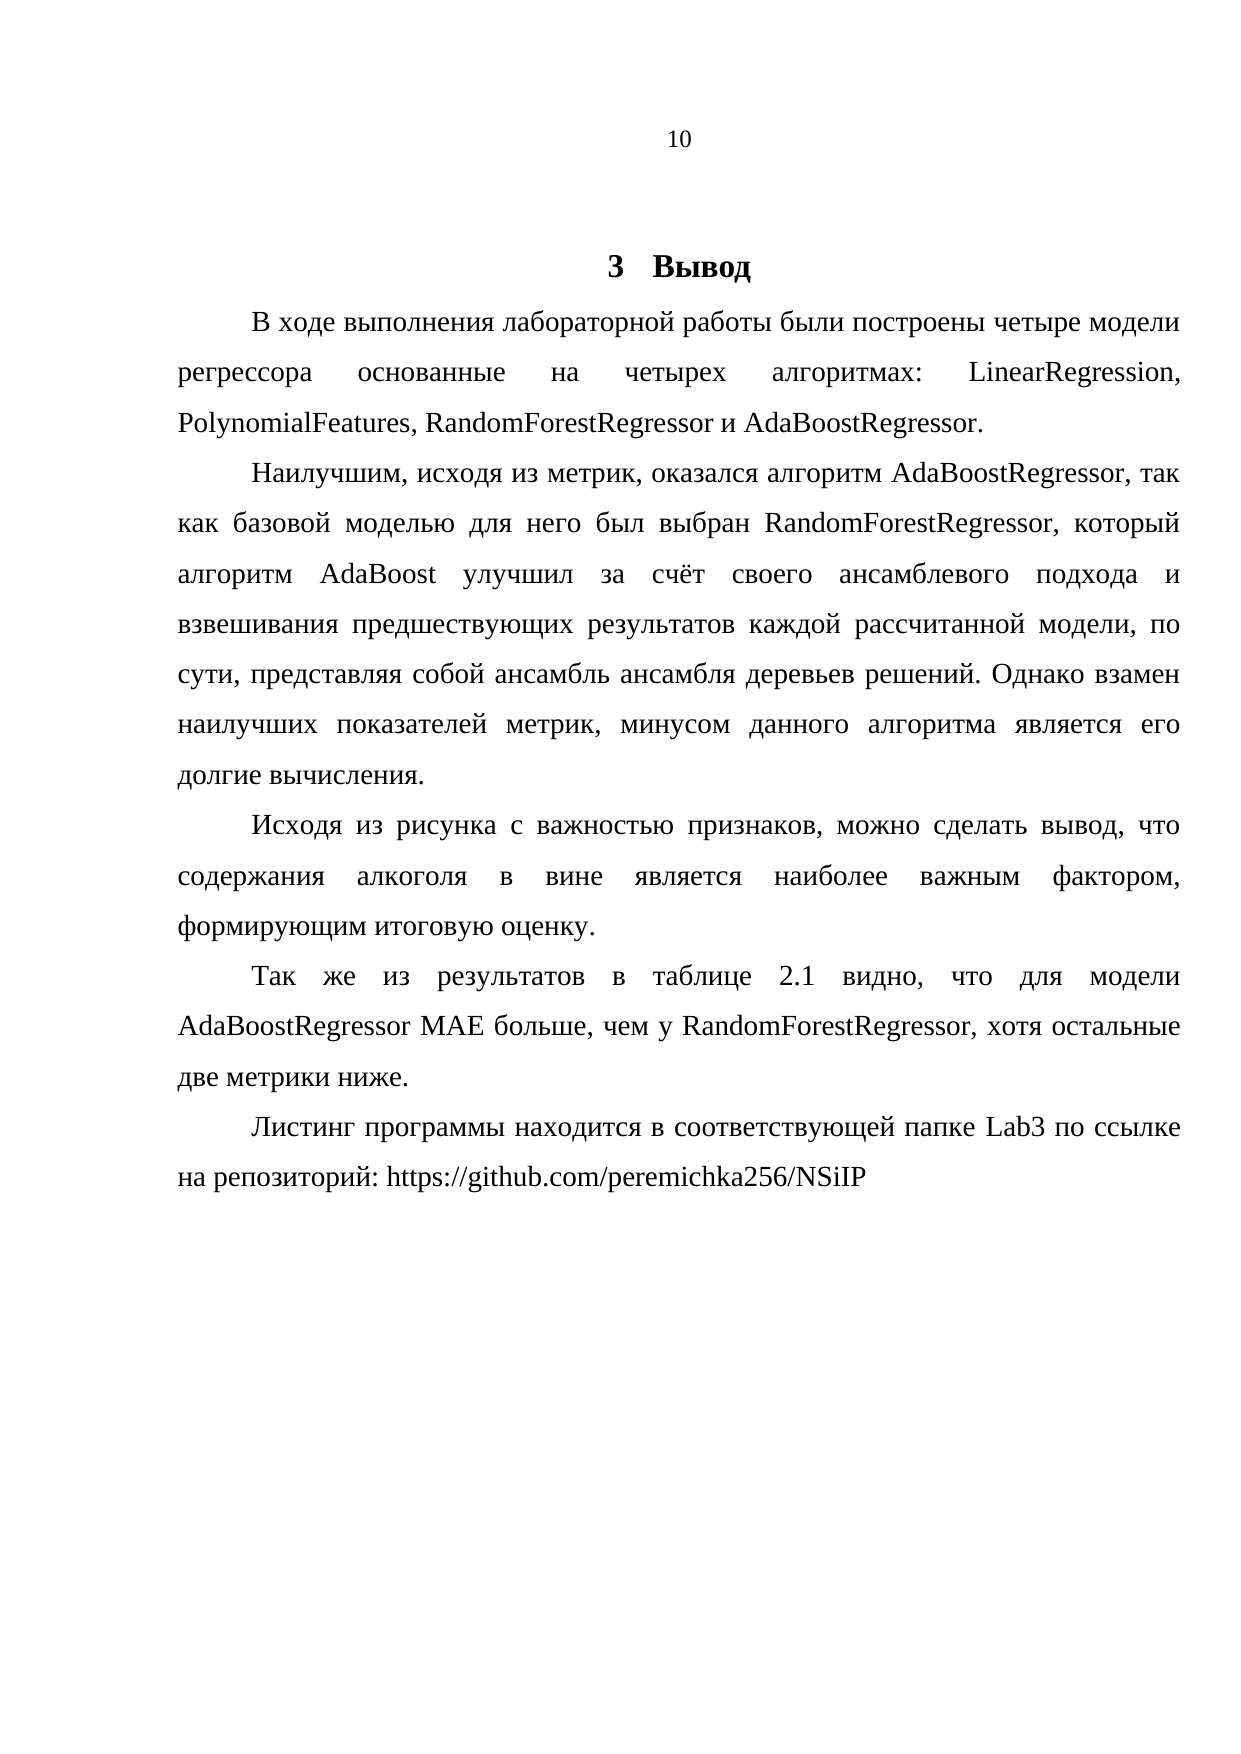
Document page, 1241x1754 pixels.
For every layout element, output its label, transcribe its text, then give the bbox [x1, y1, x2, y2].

text Наилучшим, исходя из метрик, оказался алгоритм AdaBoostRegressor, так как базовой моделью для него был выбран RandomForestRegressor, который алгоритм AdaBoost улучшил за счёт своего ансамблевого подхода и взвешивания предшествующих результатов каждой рассчитанной модели, по сути, представляя собой ансамбль ансамбля деревьев решений. Однако взамен наилучших показателей метрик, минусом данного алгоритма является его долгие вычисления. [177, 455, 1181, 791]
text Листинг программы находится в соответствующей папке Lab3 по ссылке на репозиторий: https://github.com/peremichka256/NSiIP [177, 1109, 1181, 1193]
text В ходе выполнения лабораторной работы были построены четыре модели регрессора основанные на четырех алгоритмах: LinearRegression, PolynomialFeatures, RandomForestRegressor и AdaBoostRegressor. [177, 304, 1181, 438]
text Так же из результатов в таблице 2.1 видно, что для модели AdaBoostRegressor MAE больше, чем у RandomForestRegressor, хотя остальные две метрики ниже. [177, 958, 1181, 1092]
text Исходя из рисунка с важностью признаков, можно сделать вывод, что содержания алкоголя в вине является наиболее важным фактором, формирующим итоговую оценку. [177, 807, 1181, 941]
subtitle Вывод [177, 247, 1181, 285]
